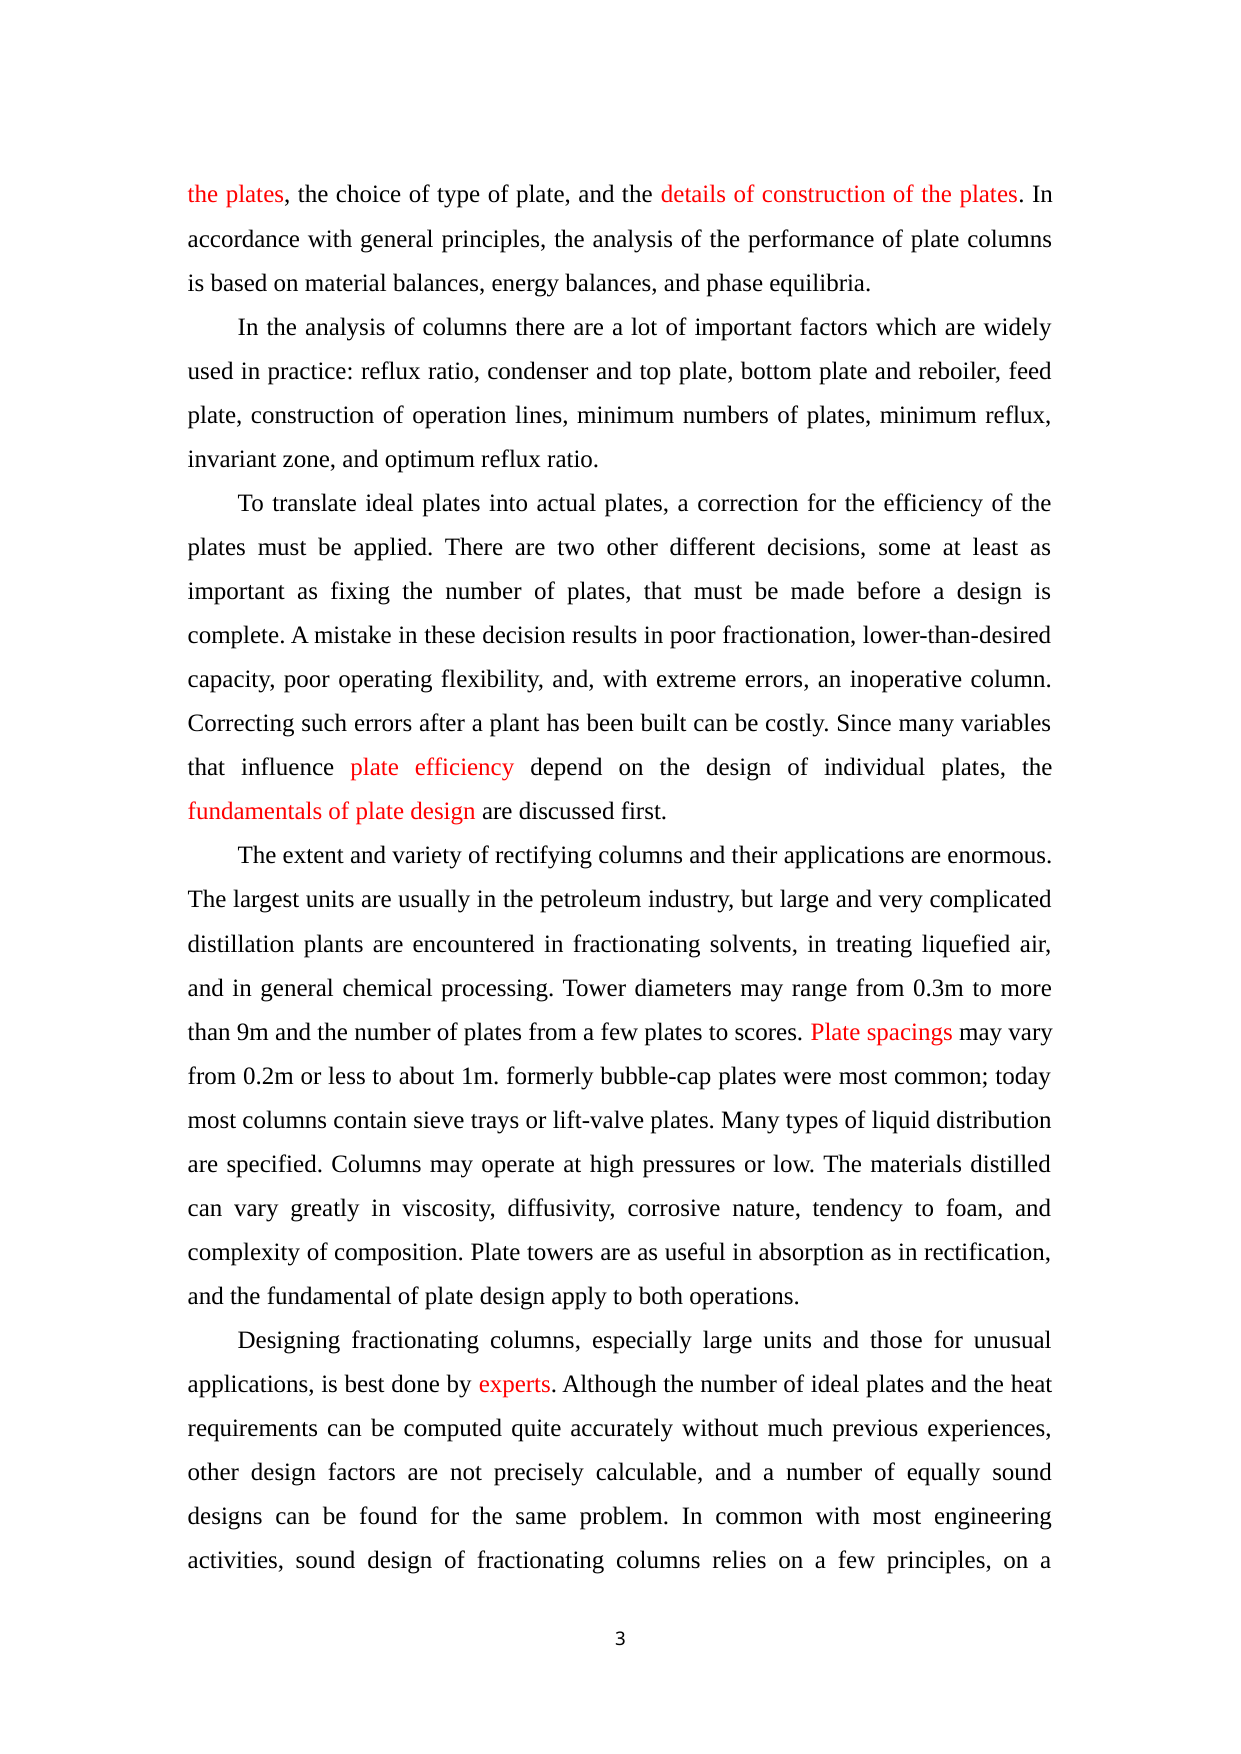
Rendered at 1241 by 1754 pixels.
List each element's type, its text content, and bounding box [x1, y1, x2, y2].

text To translate ideal plates into actual plates, a correction for the efficiency of the plates must be applied. There are two other different decisions, some at least as important as fixing the number of plates, that must be made before a design is complete. A mistake in these decision results in poor fractionation, lower-than-desired capacity, poor operating flexibility, and, with extreme errors, an inoperative column. Correcting such errors after a plant has been built can be costly. Since many variables that influence plate efficiency depend on the design of individual plates, the fundamentals of plate design are discussed first. [187, 480, 1053, 833]
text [187, 172, 1053, 304]
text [187, 1318, 1053, 1582]
text In the analysis of columns there are a lot of important factors which are widely used in practice: reflux ratio, condenser and top plate, bottom plate and reboiler, feed plate, construction of operation lines, minimum numbers of plates, minimum reflux, invariant zone, and optimum reflux ratio. [187, 304, 1053, 480]
text The extent and variety of rectifying columns and their applications are enormous. The largest units are usually in the petroleum industry, but large and very complicated distillation plants are encountered in fractionating solvents, in treating liquefied air, and in general chemical processing. Tower diameters may range from 0.3m to more than 9m and the number of plates from a few plates to scores. Plate spacings may vary from 0.2m or less to about 1m. formerly bubble-cap plates were most common; today most columns contain sieve trays or lift-valve plates. Many types of liquid distribution are specified. Columns may operate at high pressures or low. The materials distilled can vary greatly in viscosity, diffusivity, corrosive nature, tendency to foam, and complexity of composition. Plate towers are as useful in absorption as in rectification, and the fundamental of plate design apply to both operations. [187, 833, 1053, 1318]
